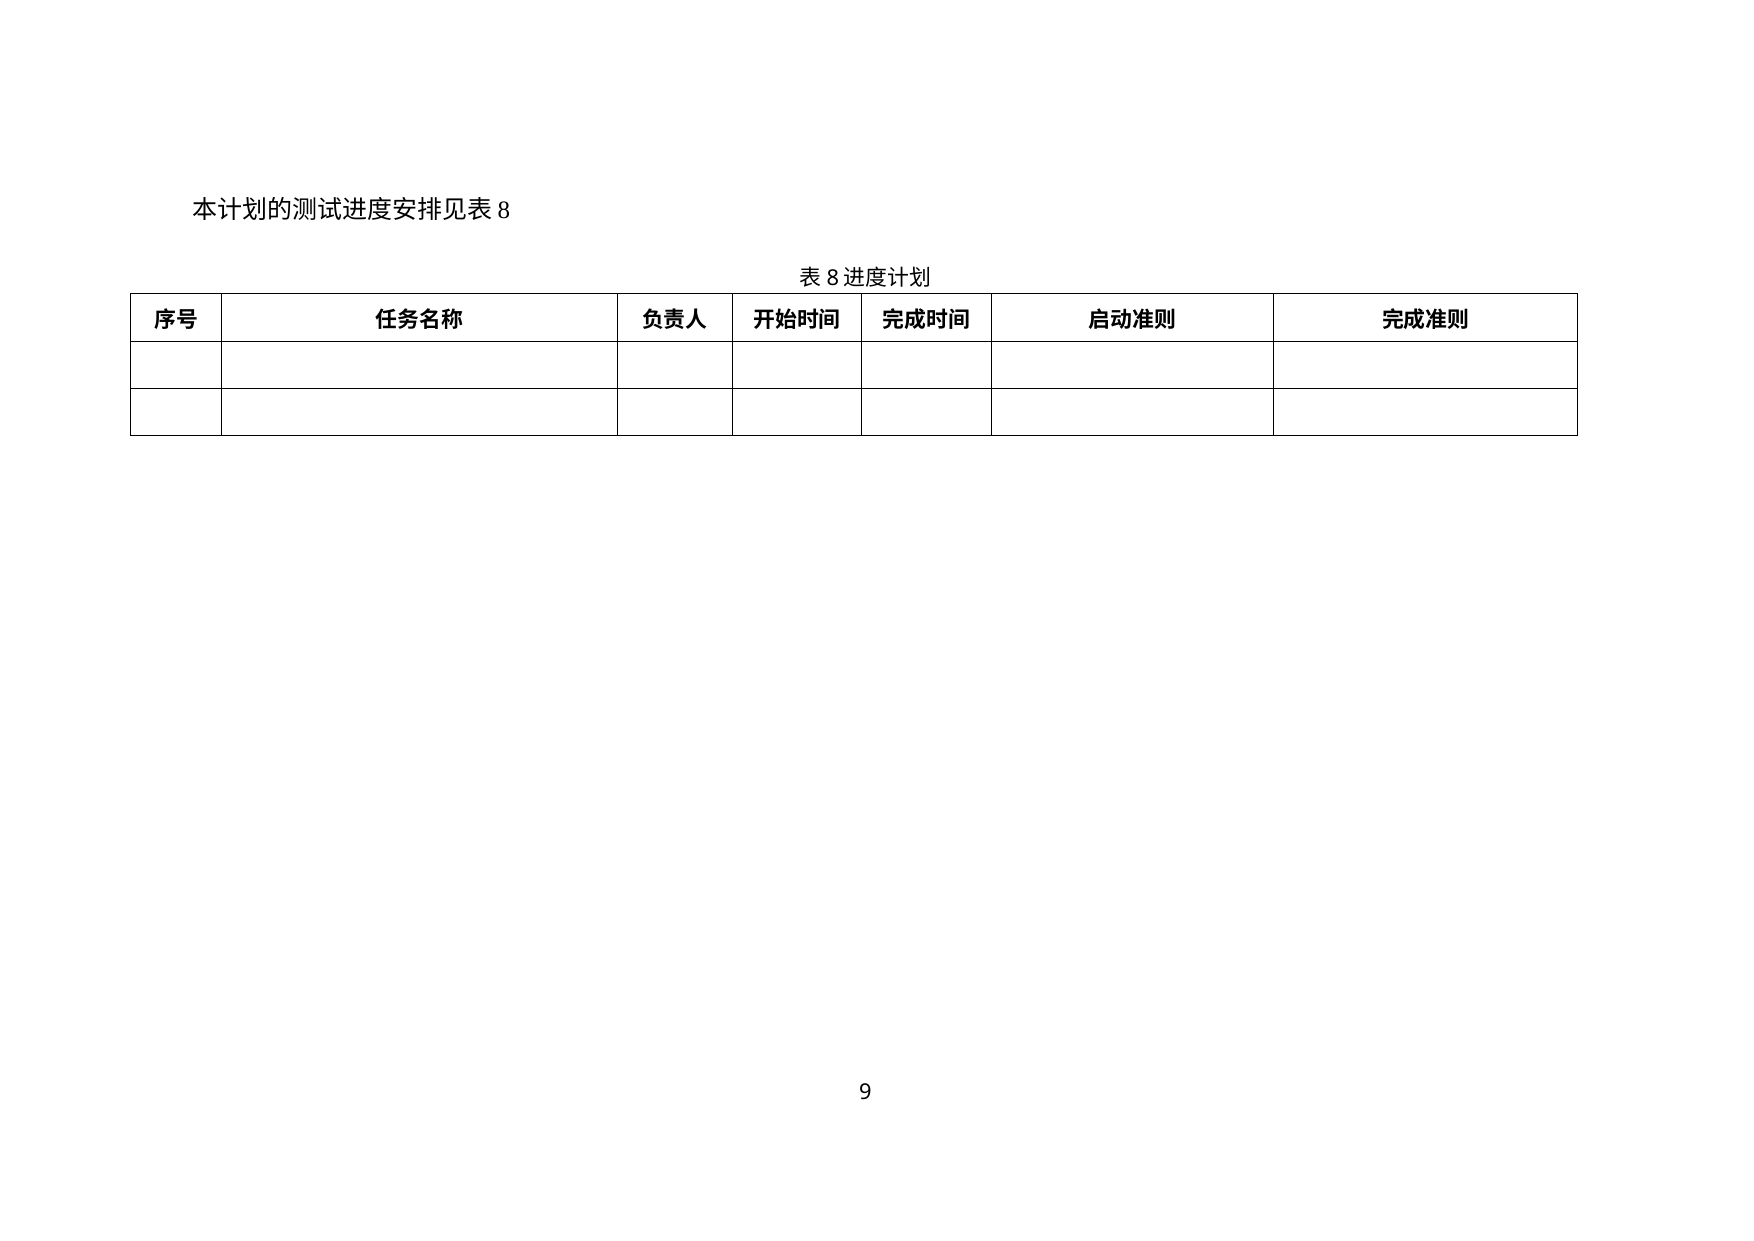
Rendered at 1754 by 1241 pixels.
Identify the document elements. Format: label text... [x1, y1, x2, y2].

table_header 任务名称 [222, 294, 617, 341]
table_cell [733, 389, 861, 435]
table_cell [992, 389, 1273, 435]
table_cell [1274, 389, 1577, 435]
table_header 完成准则 [1274, 294, 1577, 341]
table_cell [222, 342, 617, 388]
table_cell [862, 389, 991, 435]
table_header 完成时间 [862, 294, 991, 341]
table_cell [1274, 342, 1577, 388]
table_cell [131, 342, 221, 388]
table_cell [618, 389, 732, 435]
table_header 启动准则 [992, 294, 1273, 341]
table_cell [862, 342, 991, 388]
table_cell [733, 342, 861, 388]
table_cell [992, 342, 1273, 388]
table_header 开始时间 [733, 294, 861, 341]
table_header 序号 [131, 294, 221, 341]
table_cell [618, 342, 732, 388]
table_header 负责人 [618, 294, 732, 341]
table_cell [222, 389, 617, 435]
table_cell [131, 389, 221, 435]
